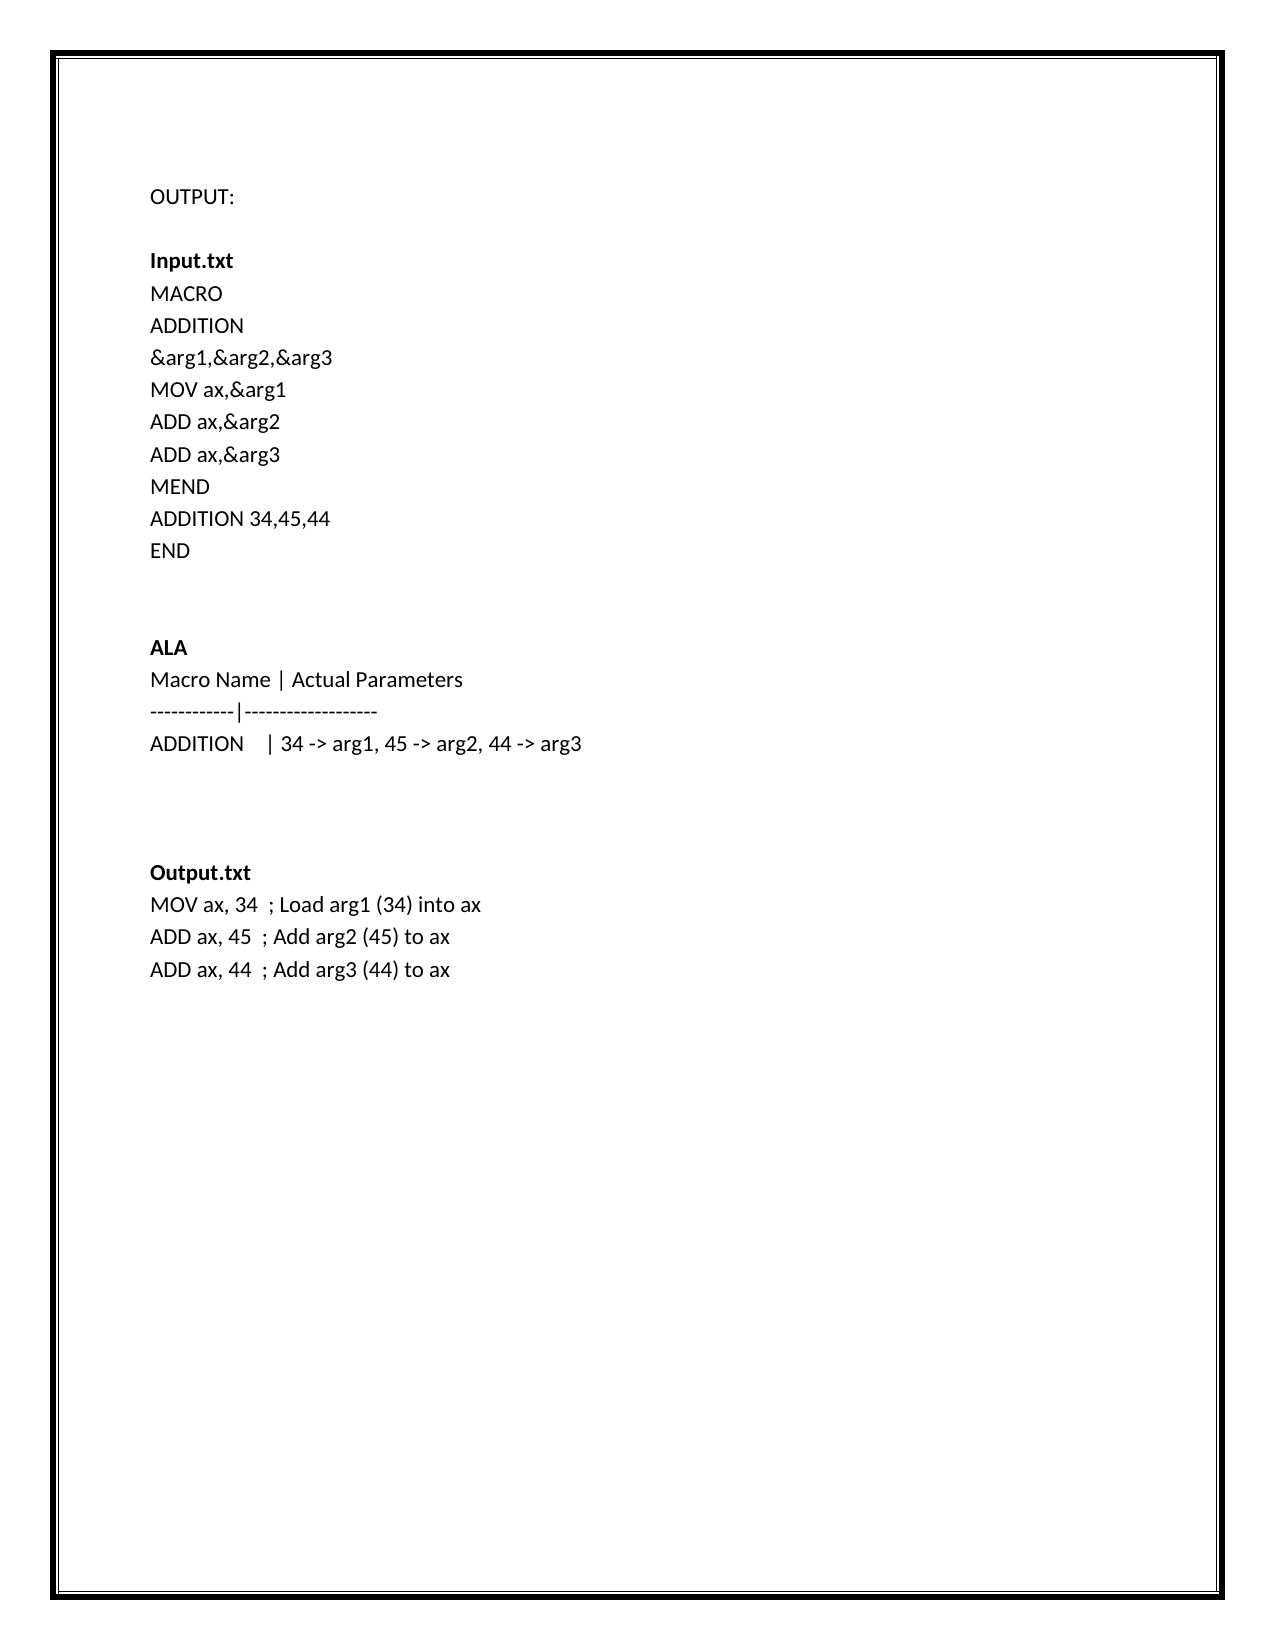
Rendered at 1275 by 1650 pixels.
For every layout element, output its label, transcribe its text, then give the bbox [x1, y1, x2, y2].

text ADD ax, 44 ; Add arg3 (44) to ax [150, 955, 1125, 983]
text ------------|------------------- [150, 697, 1125, 725]
text MOV ax, 34 ; Load arg1 (34) into ax [150, 890, 1125, 918]
text ADD ax, 45 ; Add arg2 (45) to ax [150, 922, 1125, 951]
text MEND [150, 472, 1125, 500]
text Macro Name | Actual Parameters [150, 665, 1125, 693]
text END [150, 536, 1125, 564]
text ADDITION 34,45,44 [150, 504, 1125, 532]
text MOV ax,&arg1 [150, 375, 1125, 403]
text ADDITION [150, 311, 1125, 339]
text MACRO [150, 279, 1125, 307]
text ADD ax,&arg3 [150, 440, 1125, 468]
text Input.txt [150, 247, 1125, 274]
text ALA [150, 633, 1125, 661]
text ADD ax,&arg2 [150, 407, 1125, 436]
text ADDITION | 34 -> arg1, 45 -> arg2, 44 -> arg3 [150, 729, 1125, 757]
text OUTPUT: [150, 182, 1125, 210]
text Output.txt [150, 858, 1125, 886]
text &arg1,&arg2,&arg3 [150, 343, 1125, 371]
